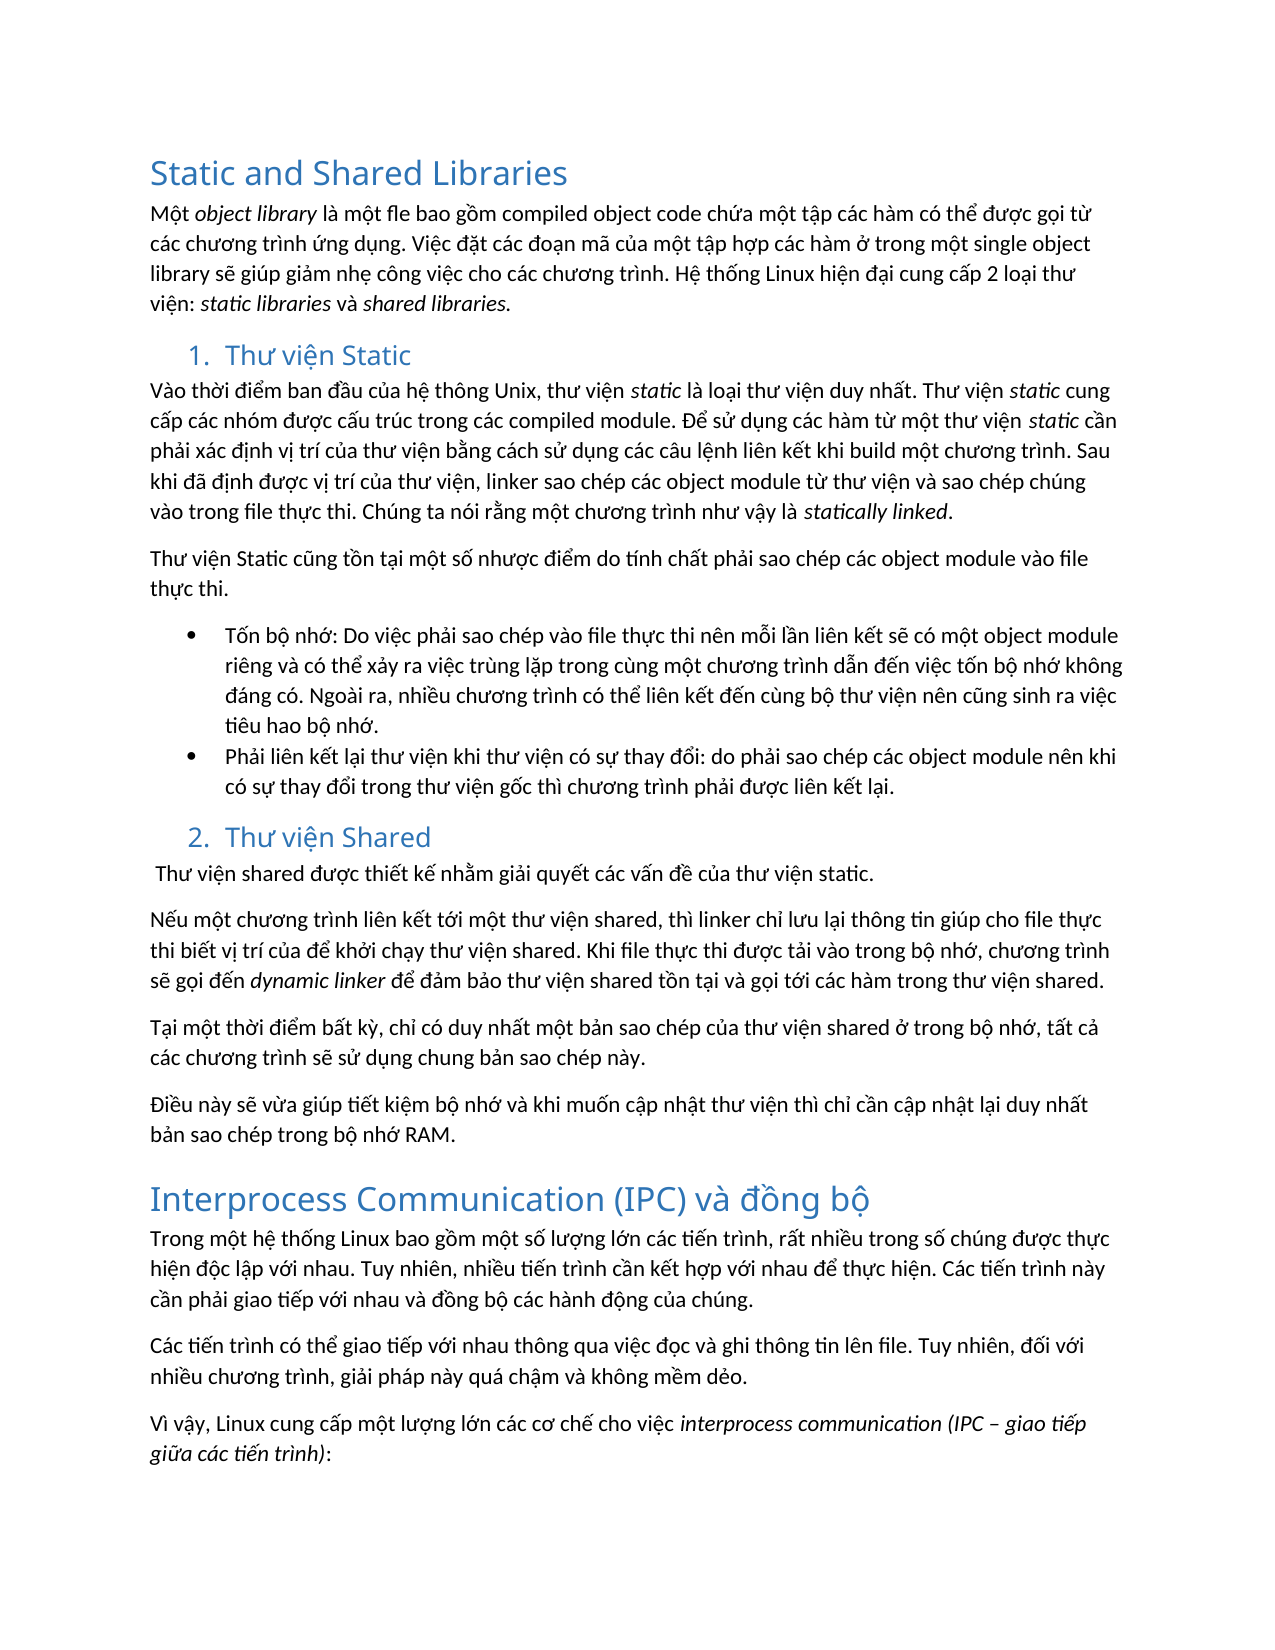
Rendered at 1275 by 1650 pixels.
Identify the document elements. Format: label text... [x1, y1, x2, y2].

text Tại một thời điểm bất kỳ, chỉ có duy nhất một bản sao chép của thư viện shared ở trong bộ nhớ, tất cả các chương trình sẽ sử dụng chung bản sao chép này. [150, 1013, 1125, 1071]
text Một object library là một fle bao gồm compiled object code chứa một tập các hàm có thể được gọi từ các chương trình ứng dụng. Việc đặt các đoạn mã của một tập hợp các hàm ở trong một single object library sẽ giúp giảm nhẹ công việc cho các chương trình. Hệ thống Linux hiện đại cung cấp 2 loại thư viện: static libraries và shared libraries. [150, 199, 1125, 318]
subtitle Static and Shared Libraries [150, 150, 1125, 195]
text Thư viện shared được thiết kế nhằm giải quyết các vấn đề của thư viện static. [150, 859, 1125, 887]
list Tốn bộ nhớ: Do việc phải sao chép vào file thực thi nên mỗi lần liên kết sẽ có một object module riêng và có thể xảy ra việc trùng lặp trong cùng một chương trình dẫn đến việc tốn bộ nhớ không đáng có. Ngoài ra, nhiều chương trình có thể liên kết đến cùng bộ thư viện nên cũng sinh ra việc tiêu hao bộ nhớ. [187, 621, 1125, 740]
text Trong một hệ thống Linux bao gồm một số lượng lớn các tiến trình, rất nhiều trong số chúng được thực hiện độc lập với nhau. Tuy nhiên, nhiều tiến trình cần kết hợp với nhau để thực hiện. Các tiến trình này cần phải giao tiếp với nhau và đồng bộ các hành động của chúng. [150, 1224, 1125, 1313]
subtitle Interprocess Communication (IPC) và đồng bộ [150, 1175, 1125, 1221]
subtitle Thư viện Static [187, 336, 1125, 373]
text Vì vậy, Linux cung cấp một lượng lớn các cơ chế cho việc interprocess communication (IPC – giao tiếp giữa các tiến trình): [150, 1409, 1125, 1467]
list Phải liên kết lại thư viện khi thư viện có sự thay đổi: do phải sao chép các object module nên khi có sự thay đổi trong thư viện gốc thì chương trình phải được liên kết lại. [187, 742, 1125, 800]
text Nếu một chương trình liên kết tới một thư viện shared, thì linker chỉ lưu lại thông tin giúp cho file thực thi biết vị trí của để khởi chạy thư viện shared. Khi file thực thi được tải vào trong bộ nhớ, chương trình sẽ gọi đến dynamic linker để đảm bảo thư viện shared tồn tại và gọi tới các hàm trong thư viện shared. [150, 906, 1125, 994]
text Thư viện Static cũng tồn tại một số nhược điểm do tính chất phải sao chép các object module vào file thực thi. [150, 544, 1125, 602]
subtitle Thư viện Shared [187, 819, 1125, 856]
text Điều này sẽ vừa giúp tiết kiệm bộ nhớ và khi muốn cập nhật thư viện thì chỉ cần cập nhật lại duy nhất bản sao chép trong bộ nhớ RAM. [150, 1090, 1125, 1148]
text Các tiến trình có thể giao tiếp với nhau thông qua việc đọc và ghi thông tin lên file. Tuy nhiên, đối với nhiều chương trình, giải pháp này quá chậm và không mềm dẻo. [150, 1332, 1125, 1390]
